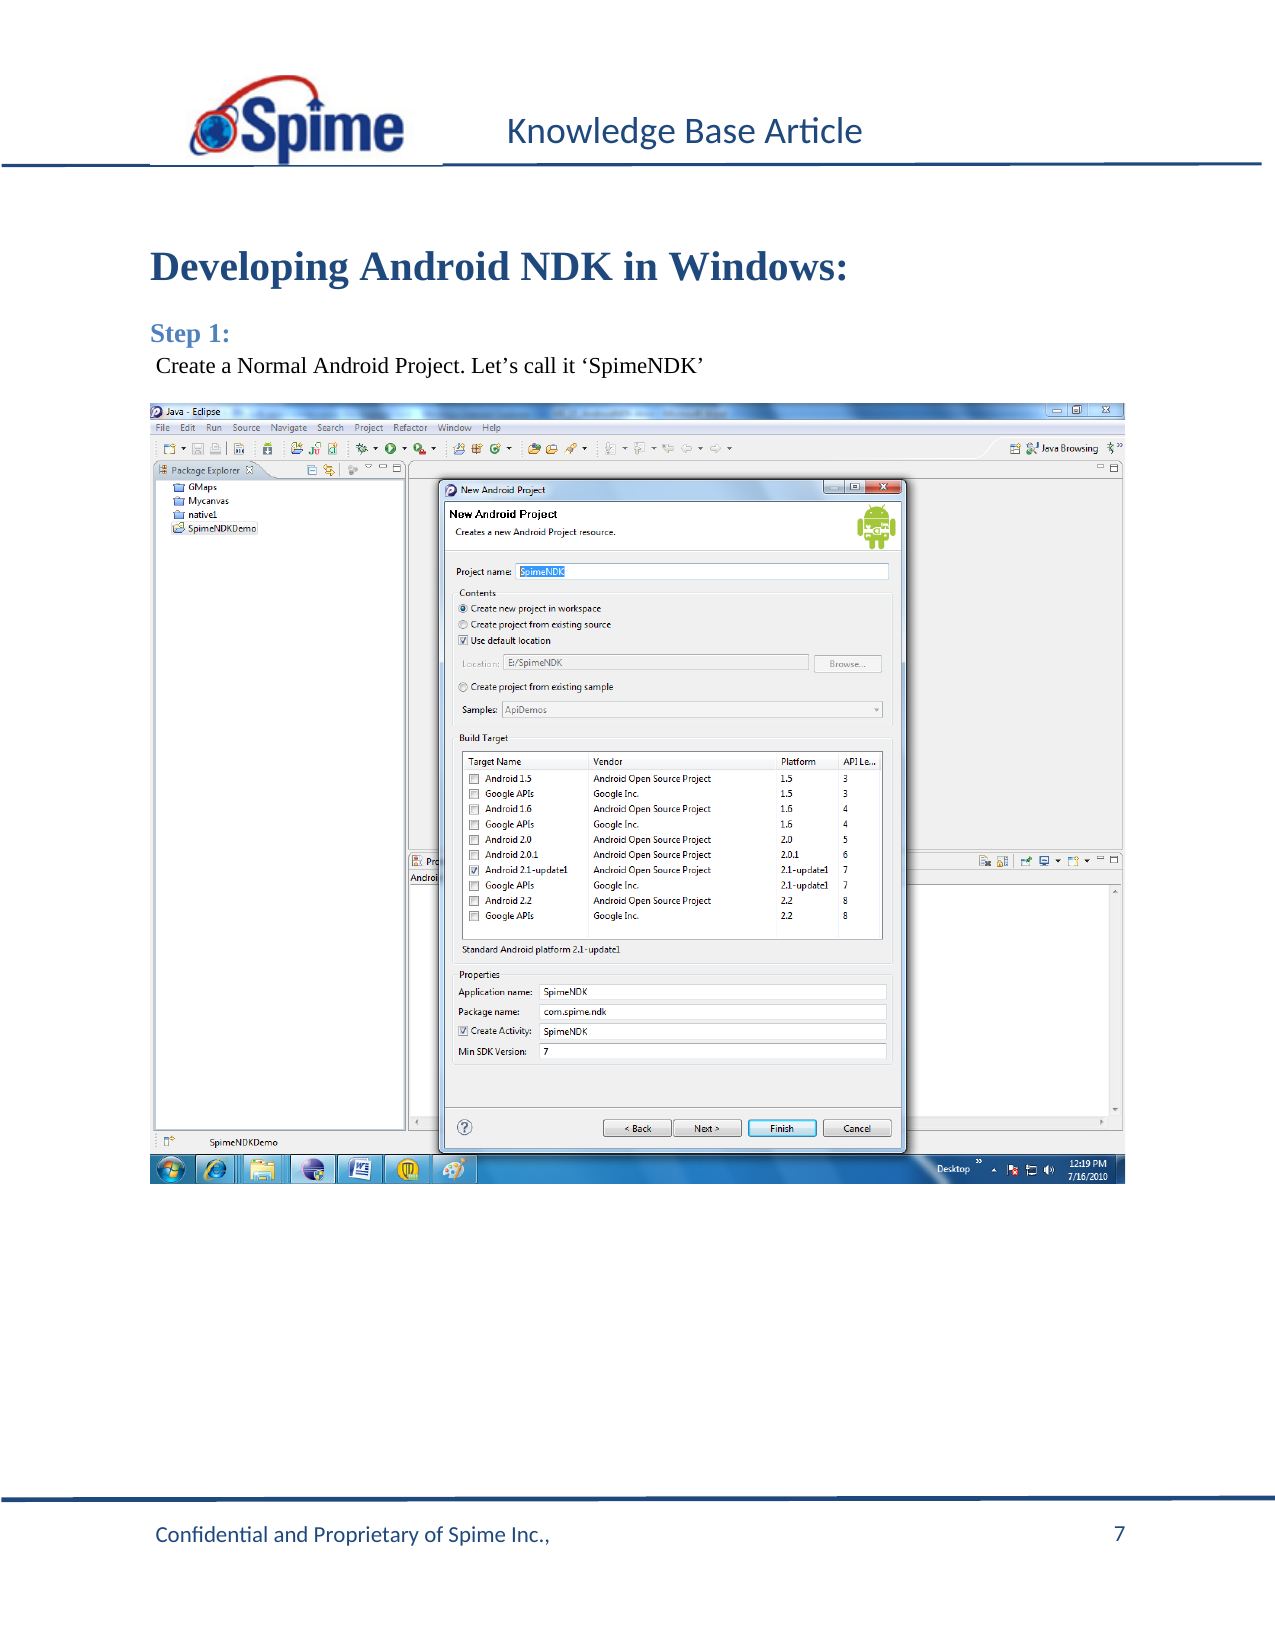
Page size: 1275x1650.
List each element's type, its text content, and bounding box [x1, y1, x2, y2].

picture [150, 75, 443, 165]
subtitle Step 1: [150, 317, 1125, 348]
picture [150, 403, 1125, 1184]
text Create a Normal Android Project. Let’s call it ‘SpimeNDK’ [150, 353, 1125, 379]
text Developing Android NDK in Windows: [150, 241, 1125, 289]
